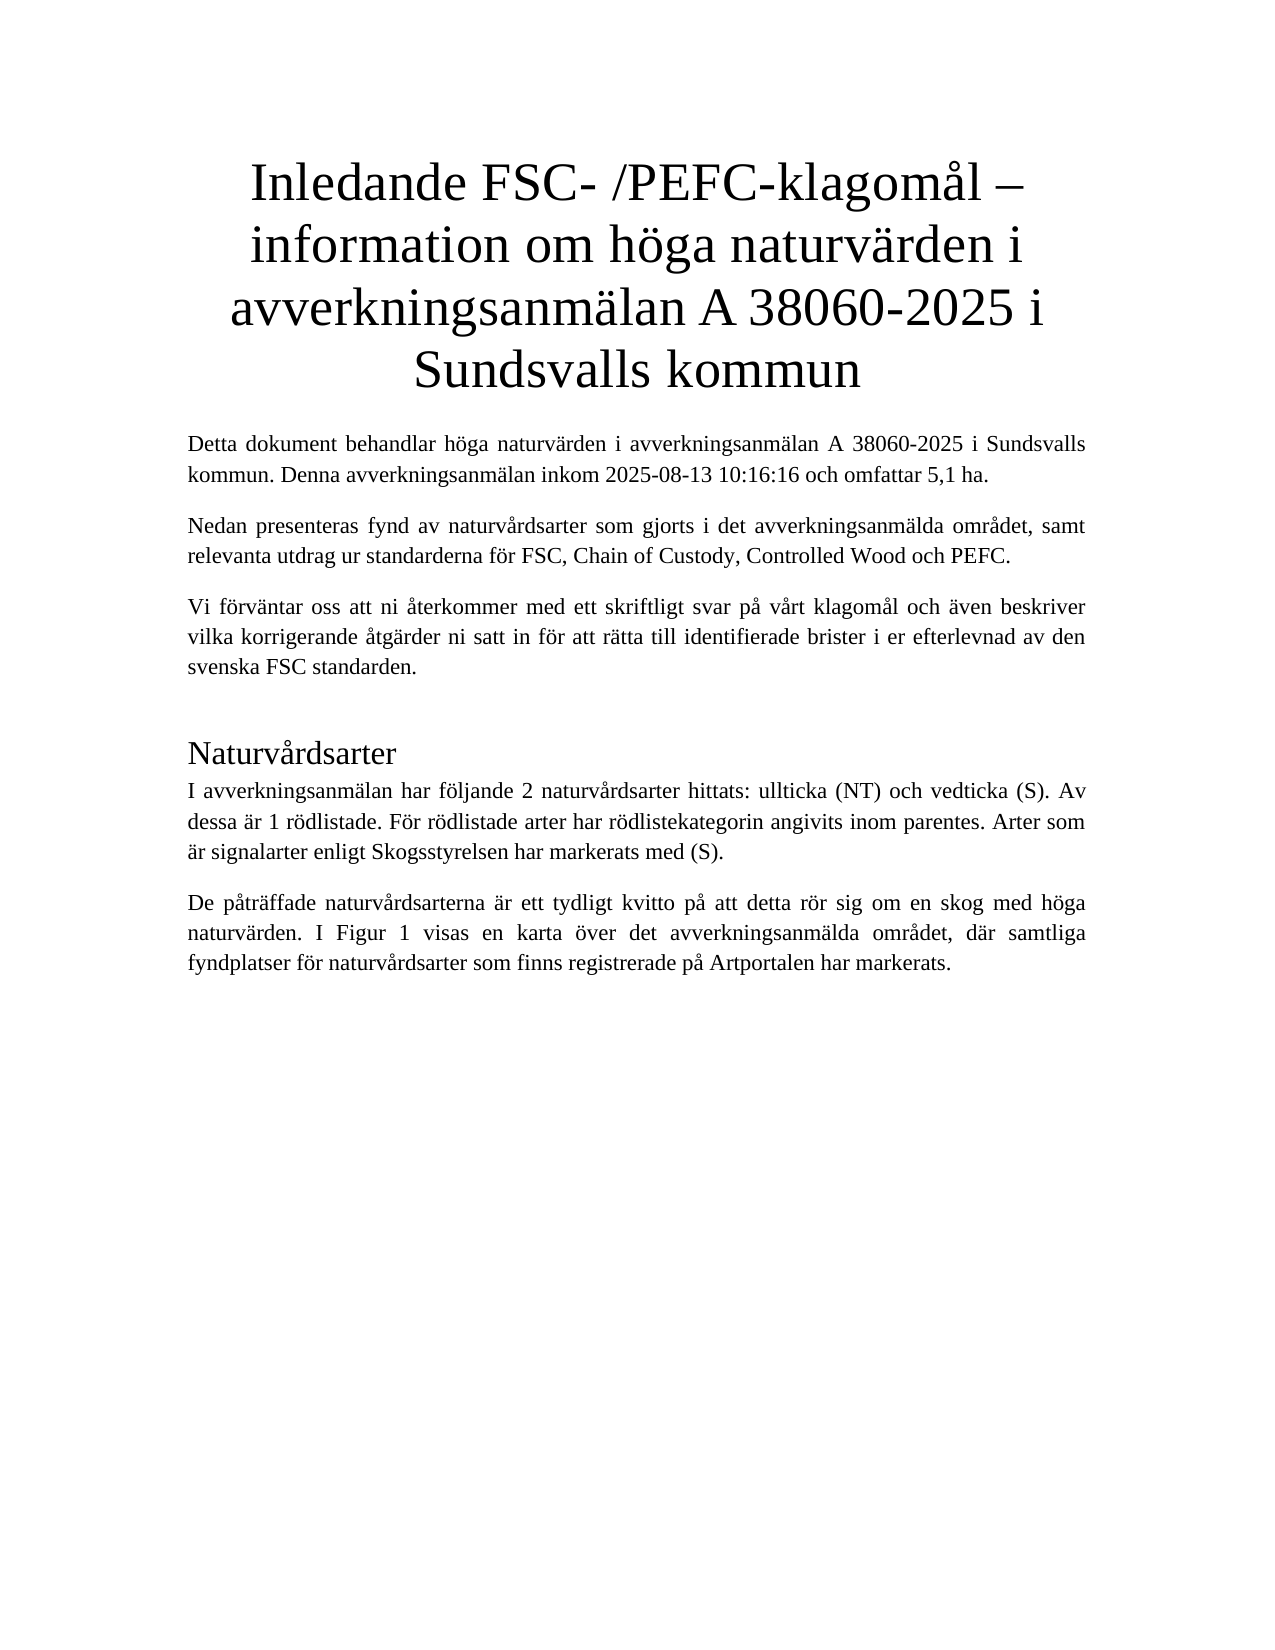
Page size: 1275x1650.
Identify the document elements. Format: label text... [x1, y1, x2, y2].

text I avverkningsanmälan har följande 2 naturvårdsarter hittats: ullticka (NT) och vedticka (S). Av dessa är 1 rödlistade. För rödlistade arter har rödlistekategorin angivits inom parentes. Arter som är signalarter enligt Skogsstyrelsen har markerats med (S). [187, 778, 1087, 864]
subtitle Naturvårdsarter [187, 733, 1087, 772]
title Inledande FSC- /PEFC-klagomål – information om höga naturvärden i avverkningsanmälan A 38060-2025 i Sundsvalls kommun [187, 150, 1087, 399]
text Vi förväntar oss att ni återkommer med ett skriftligt svar på vårt klagomål och även beskriver vilka korrigerande åtgärder ni satt in för att rätta till identifierade brister i er efterlevnad av den svenska FSC standarden. [187, 593, 1087, 680]
text De påträffade naturvårdsarterna är ett tydligt kvitto på att detta rör sig om en skog med höga naturvärden. I Figur 1 visas en karta över det avverkningsanmälda området, där samtliga fyndplatser för naturvårdsarter som finns registrerade på Artportalen har markerats. [187, 889, 1087, 976]
text Detta dokument behandlar höga naturvärden i avverkningsanmälan A 38060-2025 i Sundsvalls kommun. Denna avverkningsanmälan inkom 2025-08-13 10:16:16 och omfattar 5,1 ha. [187, 430, 1087, 487]
text Nedan presenteras fynd av naturvårdsarter som gjorts i det avverkningsanmälda området, samt relevanta utdrag ur standarderna för FSC, Chain of Custody, Controlled Wood och PEFC. [187, 512, 1087, 568]
